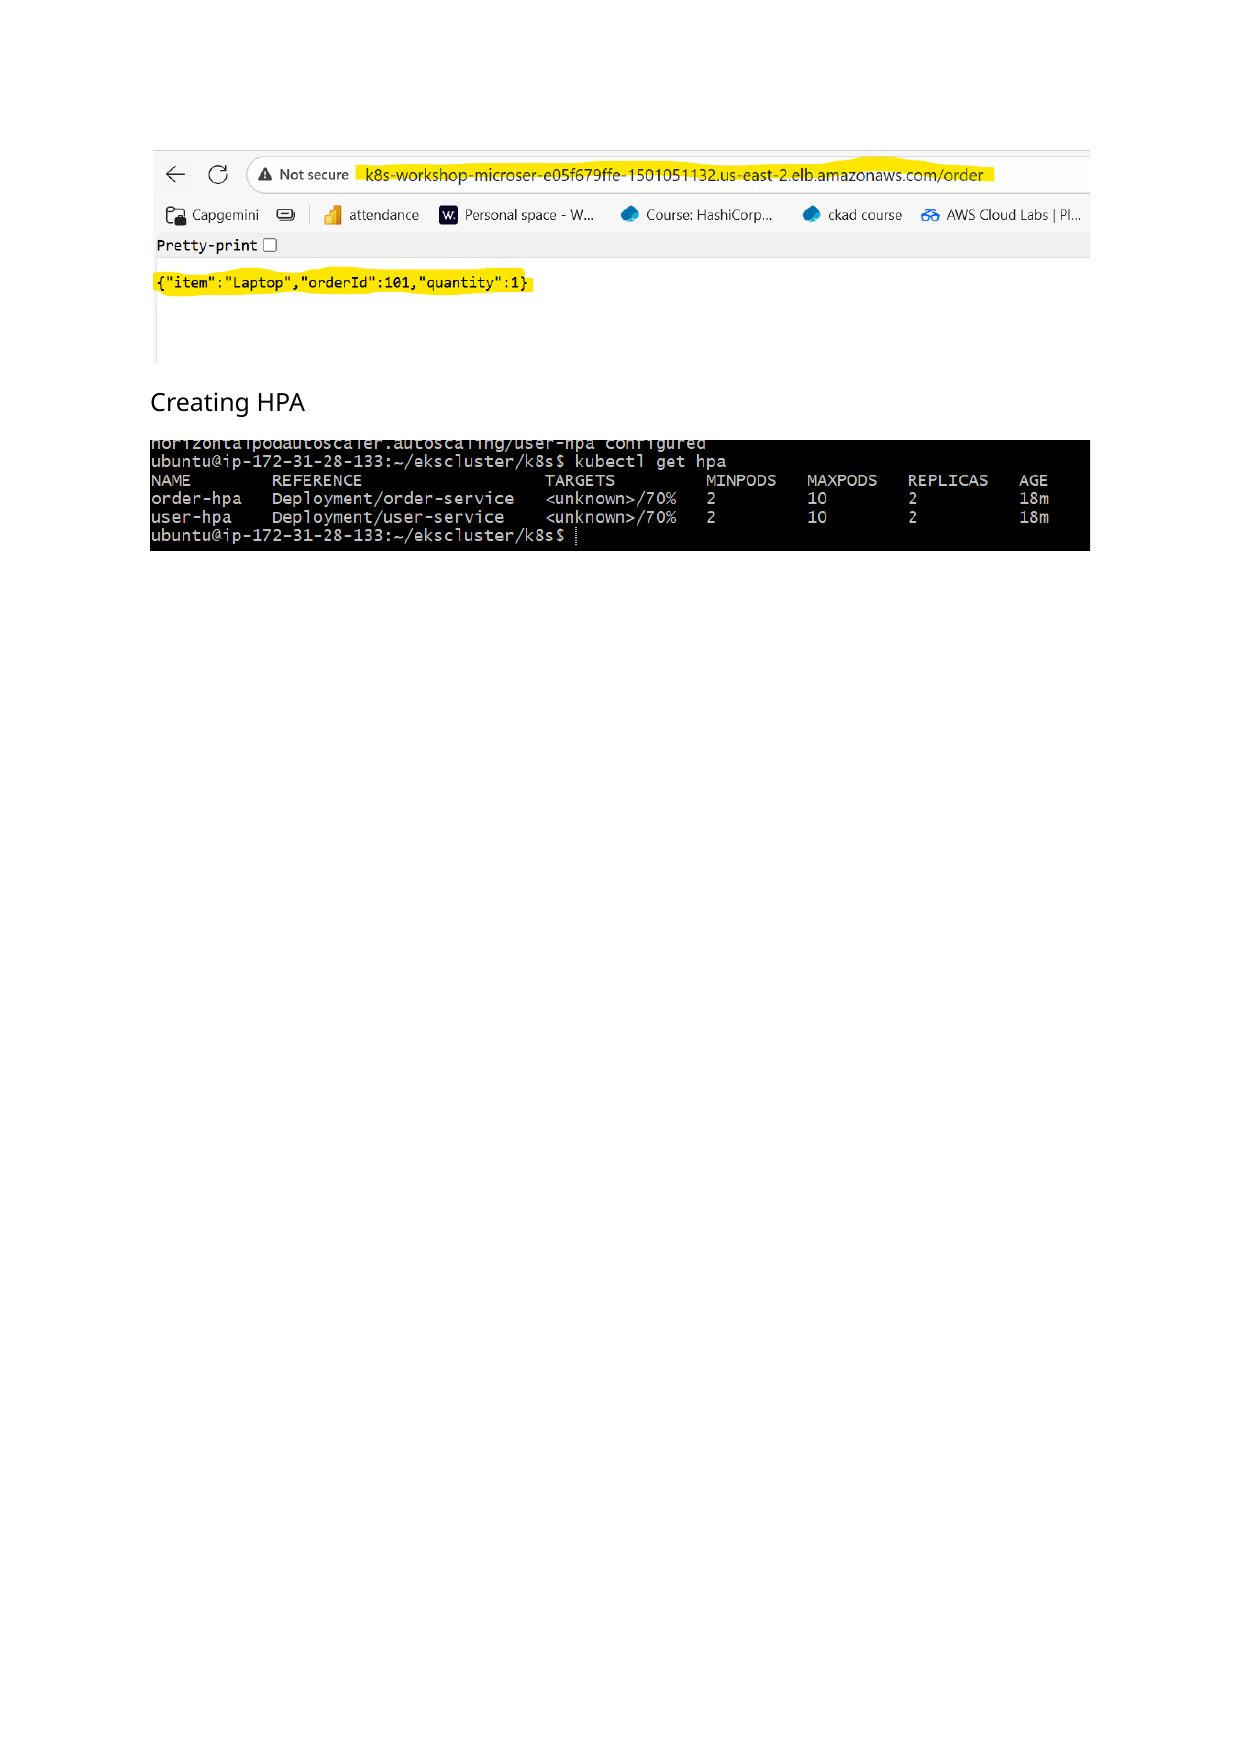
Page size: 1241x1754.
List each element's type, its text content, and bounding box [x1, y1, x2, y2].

picture [150, 150, 1091, 363]
picture [150, 440, 1091, 551]
text Creating HPA [150, 384, 1090, 419]
